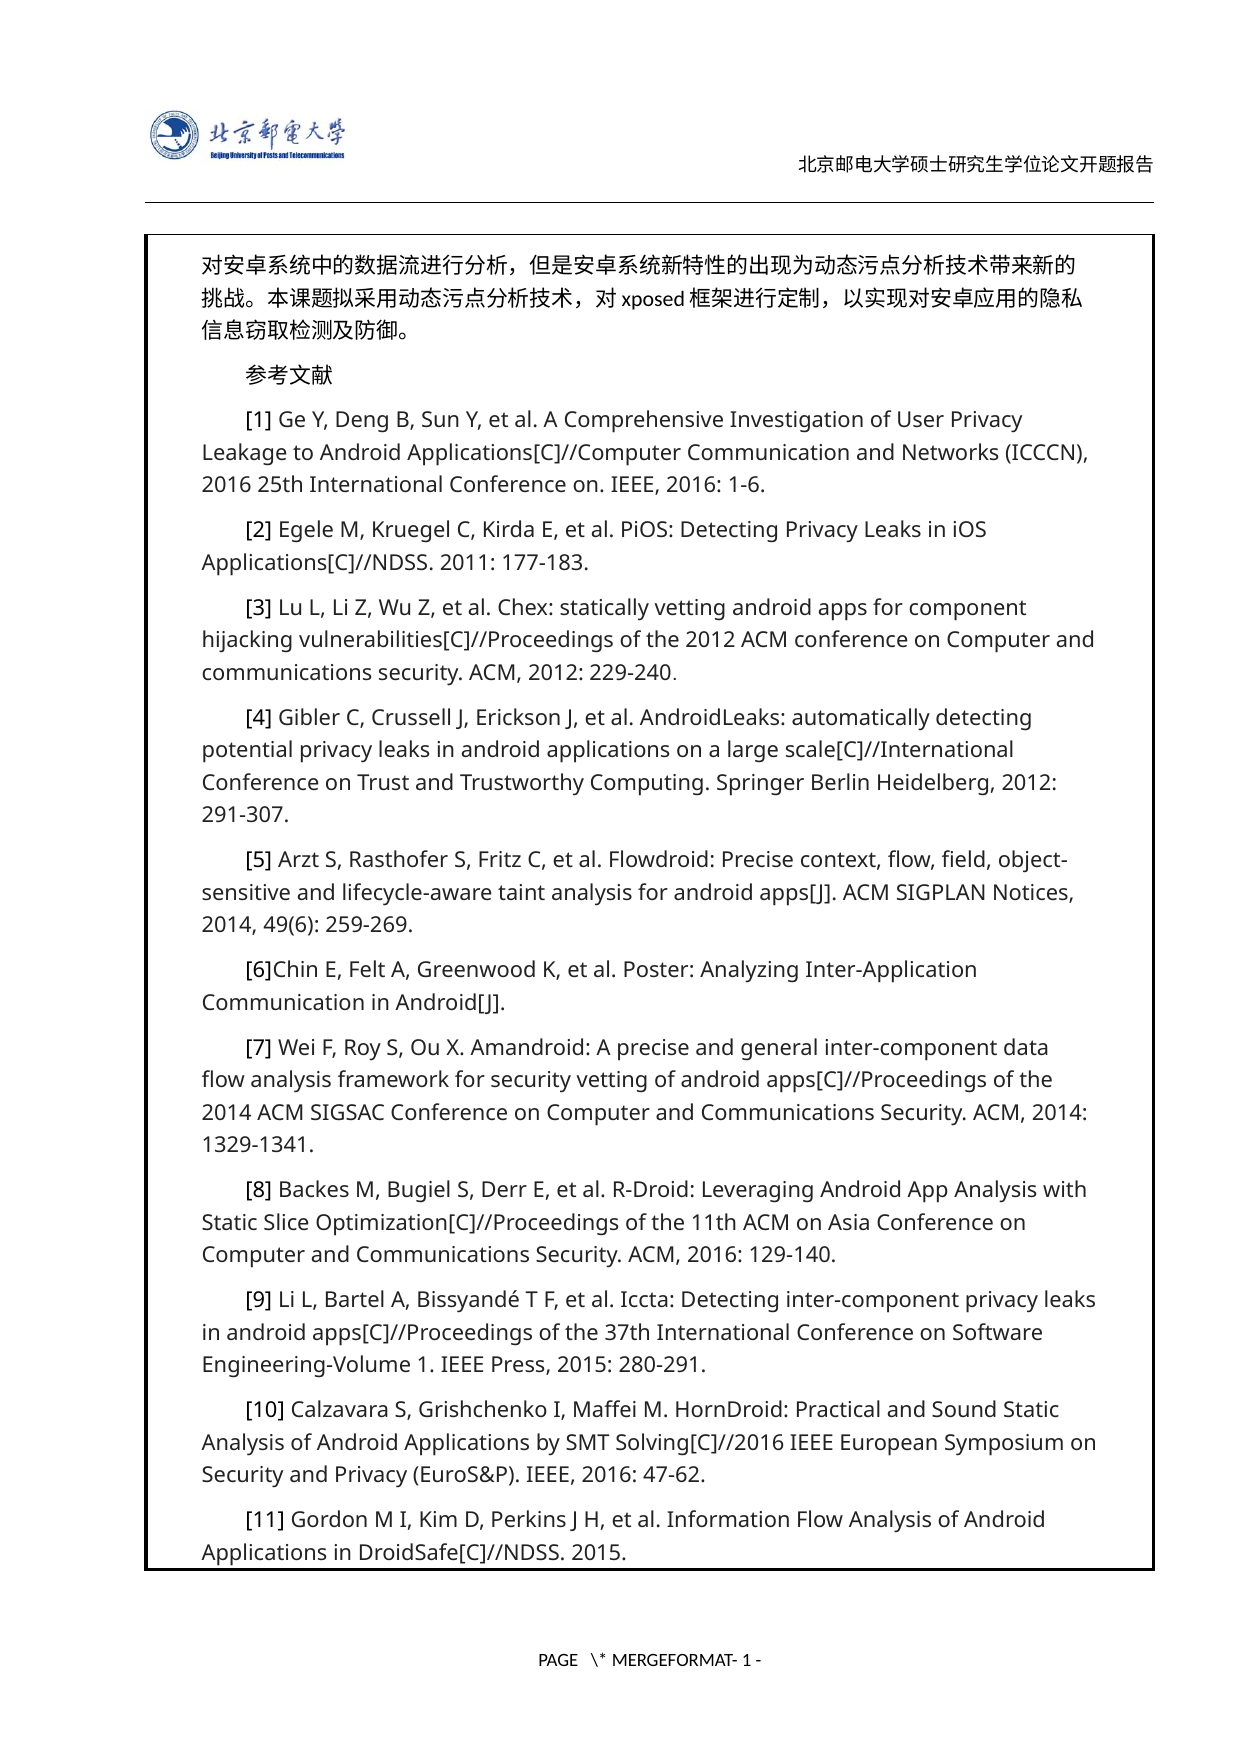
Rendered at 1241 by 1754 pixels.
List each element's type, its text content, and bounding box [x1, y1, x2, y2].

picture [145, 88, 352, 178]
